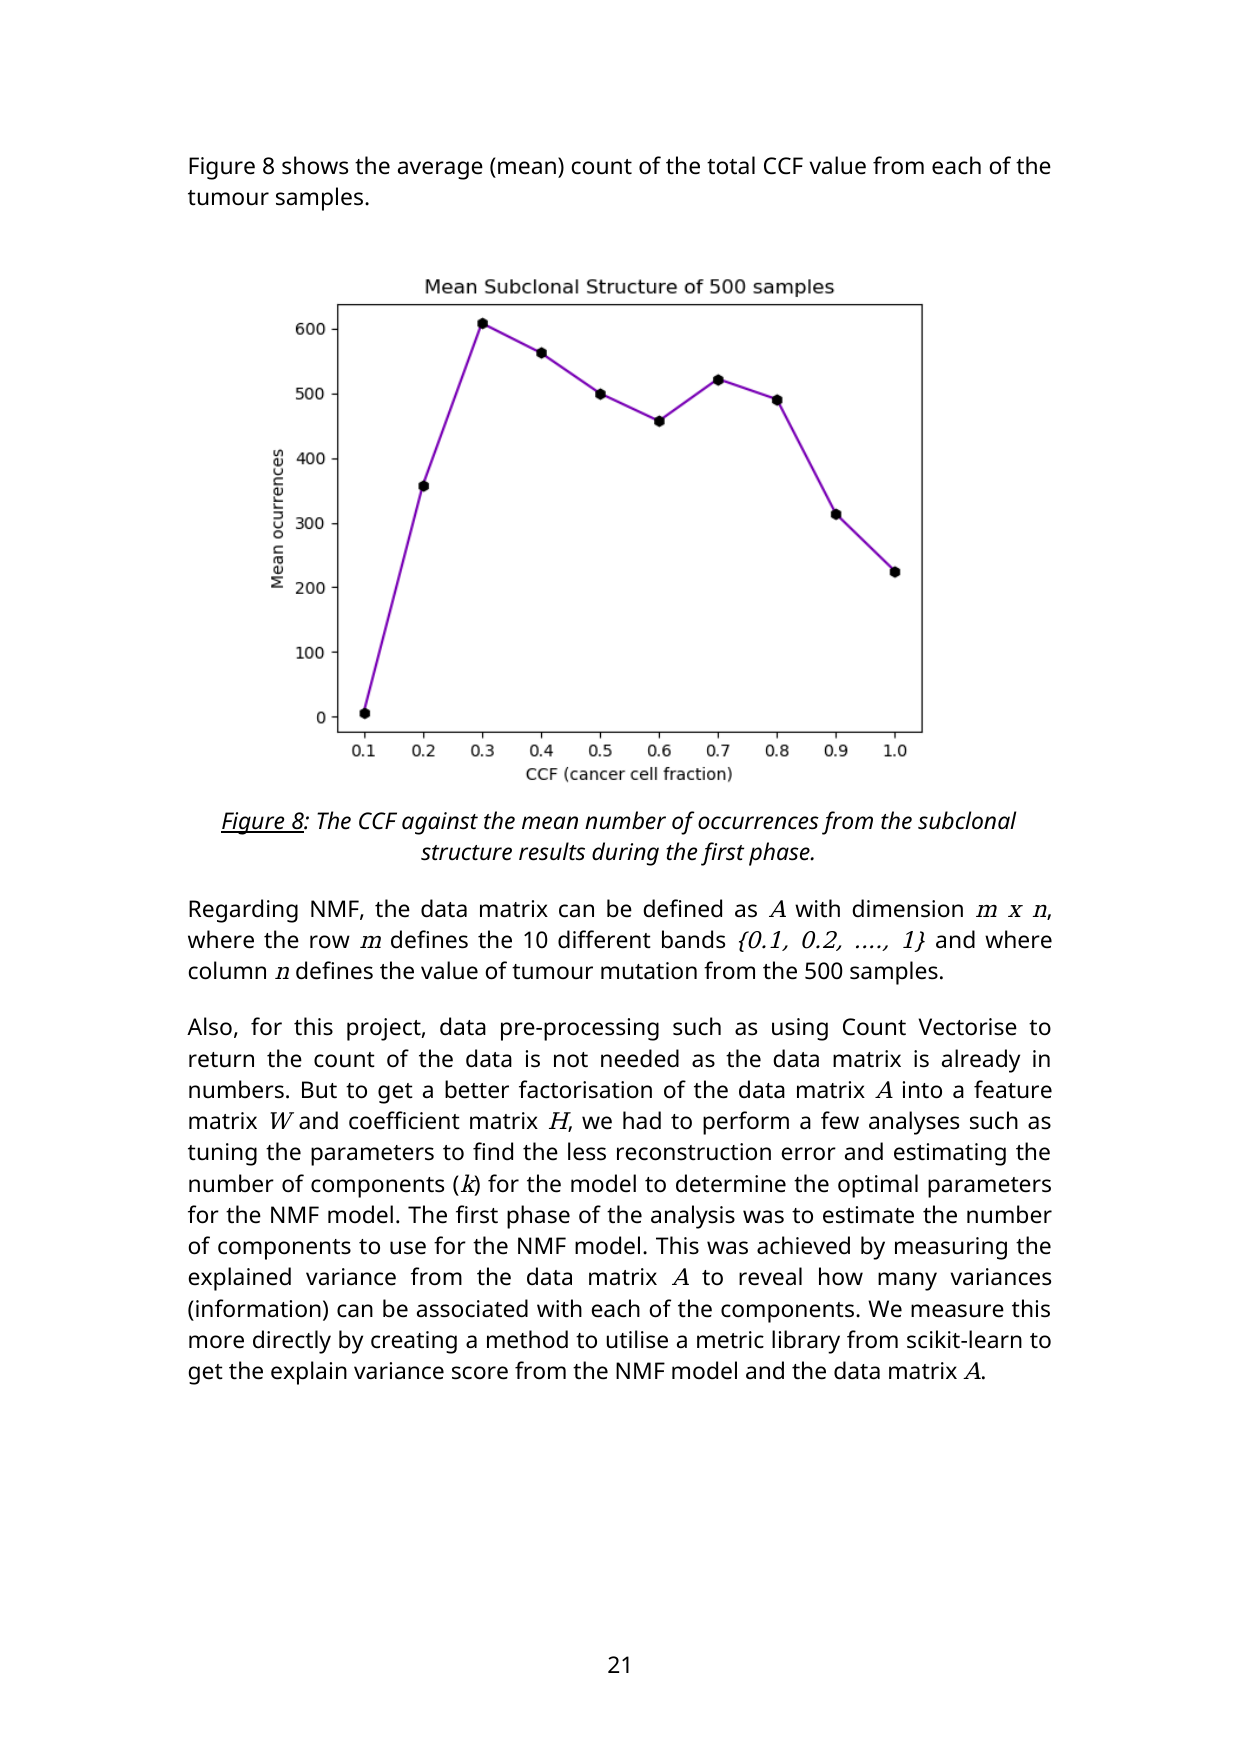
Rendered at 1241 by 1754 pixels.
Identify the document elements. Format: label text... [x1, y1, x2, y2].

text Figure 8: The CCF against the mean number of occurrences from the subclonal structure results during the first phase. [817, 805, 1053, 867]
text Regarding NMF, the data matrix can be defined as A with dimension m x n, where the row m defines the 10 different bands {0.1, 0.2, ...., 1} and where column n defines the value of tumour mutation from the 500 samples. [187, 892, 1053, 986]
text Figure 8: The CCF against the mean number of occurrences from the subclonal structure results during the first phase. [187, 805, 421, 867]
text Figure 8 shows the average (mean) count of the total CCF value from each of the tumour samples. [187, 150, 1053, 212]
picture [243, 237, 997, 793]
text Also, for this project, data pre-processing such as using Count Vectorise to return the count of the data is not needed as the data matrix is already in numbers. But to get a better factorisation of the data matrix A into a feature matrix W and coefficient matrix H, we had to perform a few analyses such as tuning the parameters to find the less reconstruction error and estimating the number of components (k) for the model to determine the optimal parameters for the NMF model. The first phase of the analysis was to estimate the number of components to use for the NMF model. This was achieved by measuring the explained variance from the data matrix A to reveal how many variances (information) can be associated with each of the components. We measure this more directly by creating a method to utilise a metric library from scikit-learn to get the explain variance score from the NMF model and the data matrix A. [187, 1011, 1053, 1386]
